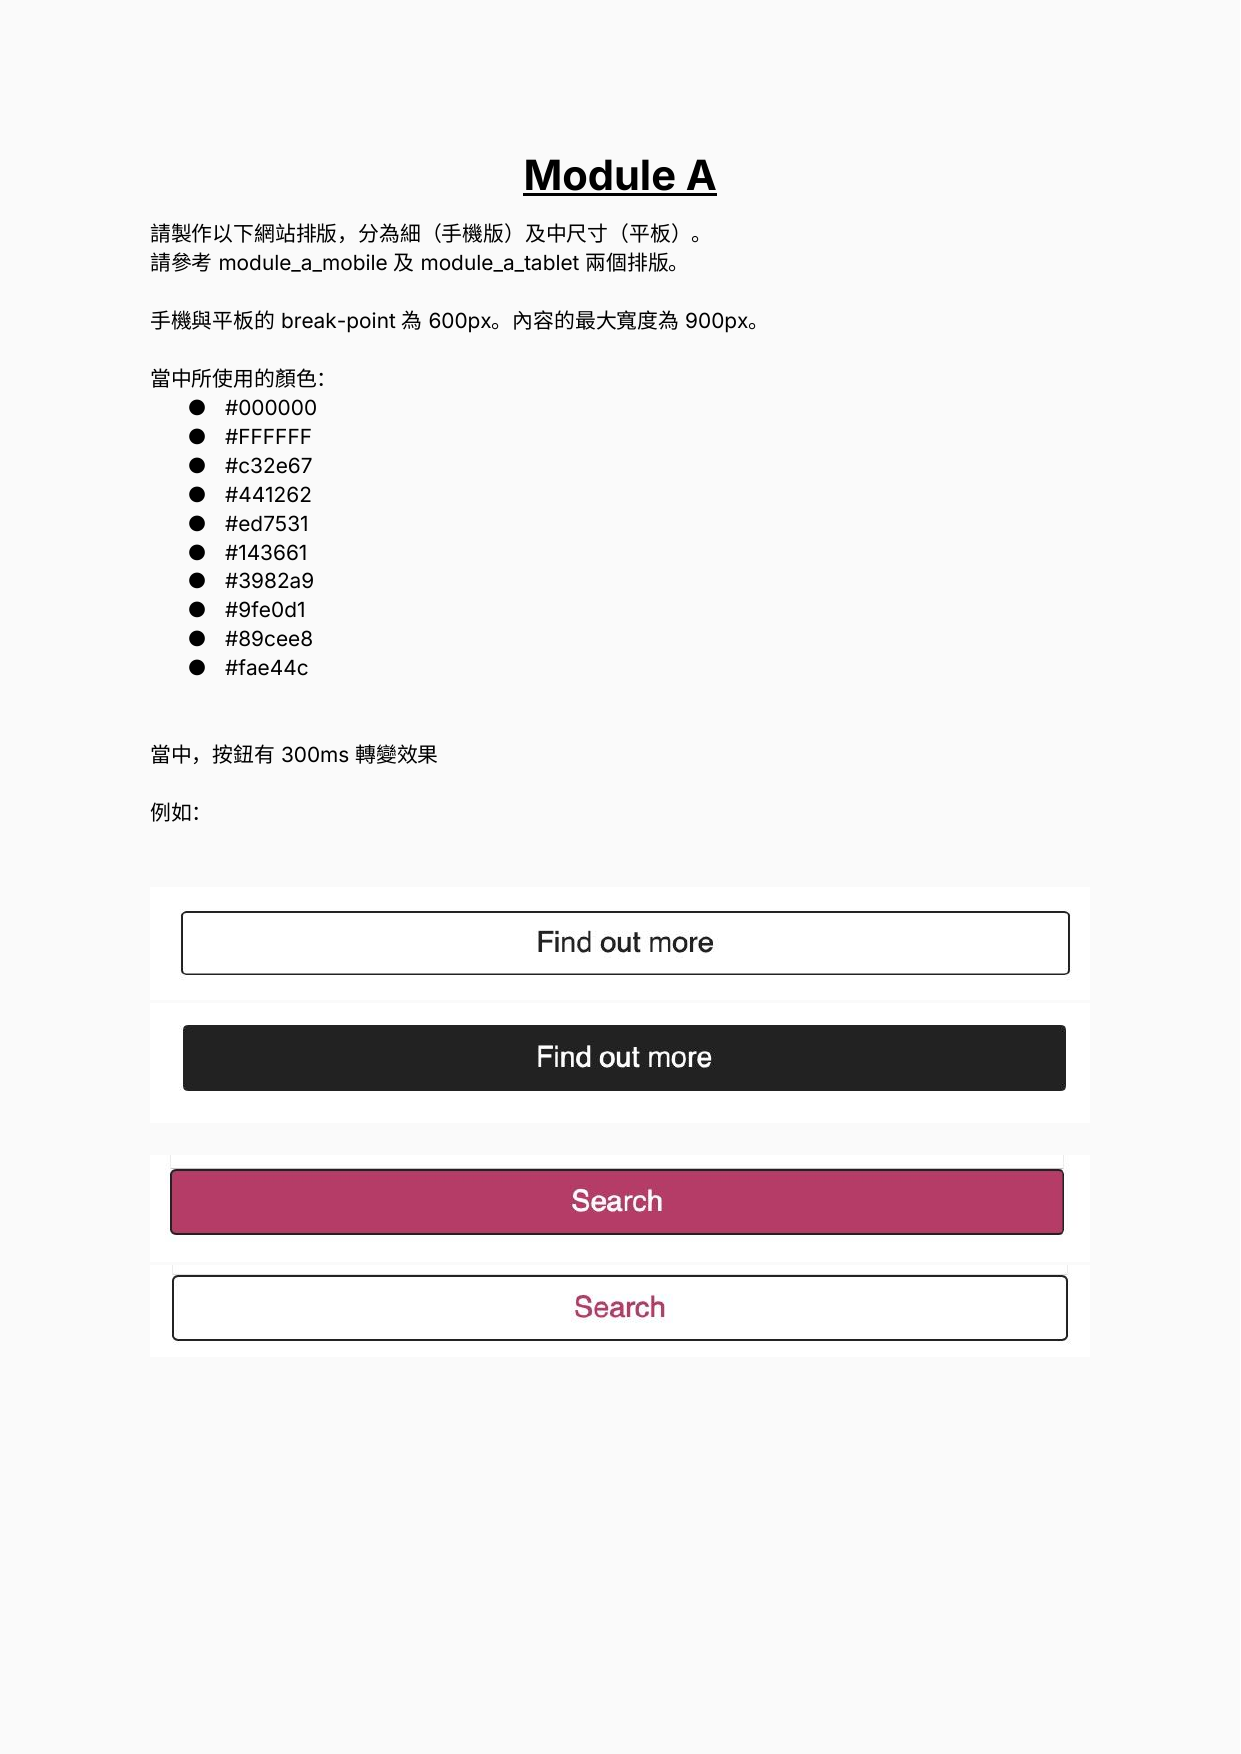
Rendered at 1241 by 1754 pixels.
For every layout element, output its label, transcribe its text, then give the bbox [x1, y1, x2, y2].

list #89cee8 [187, 627, 1090, 652]
text 例如： [150, 800, 1090, 826]
list #000000 [187, 395, 1090, 420]
picture [150, 887, 1091, 1000]
picture [150, 1155, 1091, 1262]
text 請參考 module_a_mobile 及 module_a_tablet 兩個排版。 [150, 250, 1090, 275]
text 請製作以下網站排版，分為細（手機版）及中尺寸（平板）。 [150, 221, 1090, 246]
text 手機與平板的 break-point 為 600px。內容的最大寬度為 900px。 [150, 308, 1090, 333]
text 當中所使用的顏色： [150, 366, 1090, 391]
picture [150, 1265, 1091, 1357]
subtitle Module A [150, 150, 1090, 200]
text 當中，按鈕有 300ms 轉變效果 [150, 742, 1090, 768]
list #143661 [187, 540, 1090, 565]
list #3982a9 [187, 569, 1090, 594]
list #c32e67 [187, 453, 1090, 478]
picture [150, 1003, 1091, 1123]
list #9fe0d1 [187, 598, 1090, 623]
list #ed7531 [187, 511, 1090, 536]
list #FFFFFF [187, 424, 1090, 449]
list #441262 [187, 482, 1090, 507]
list #fae44c [187, 656, 1090, 681]
